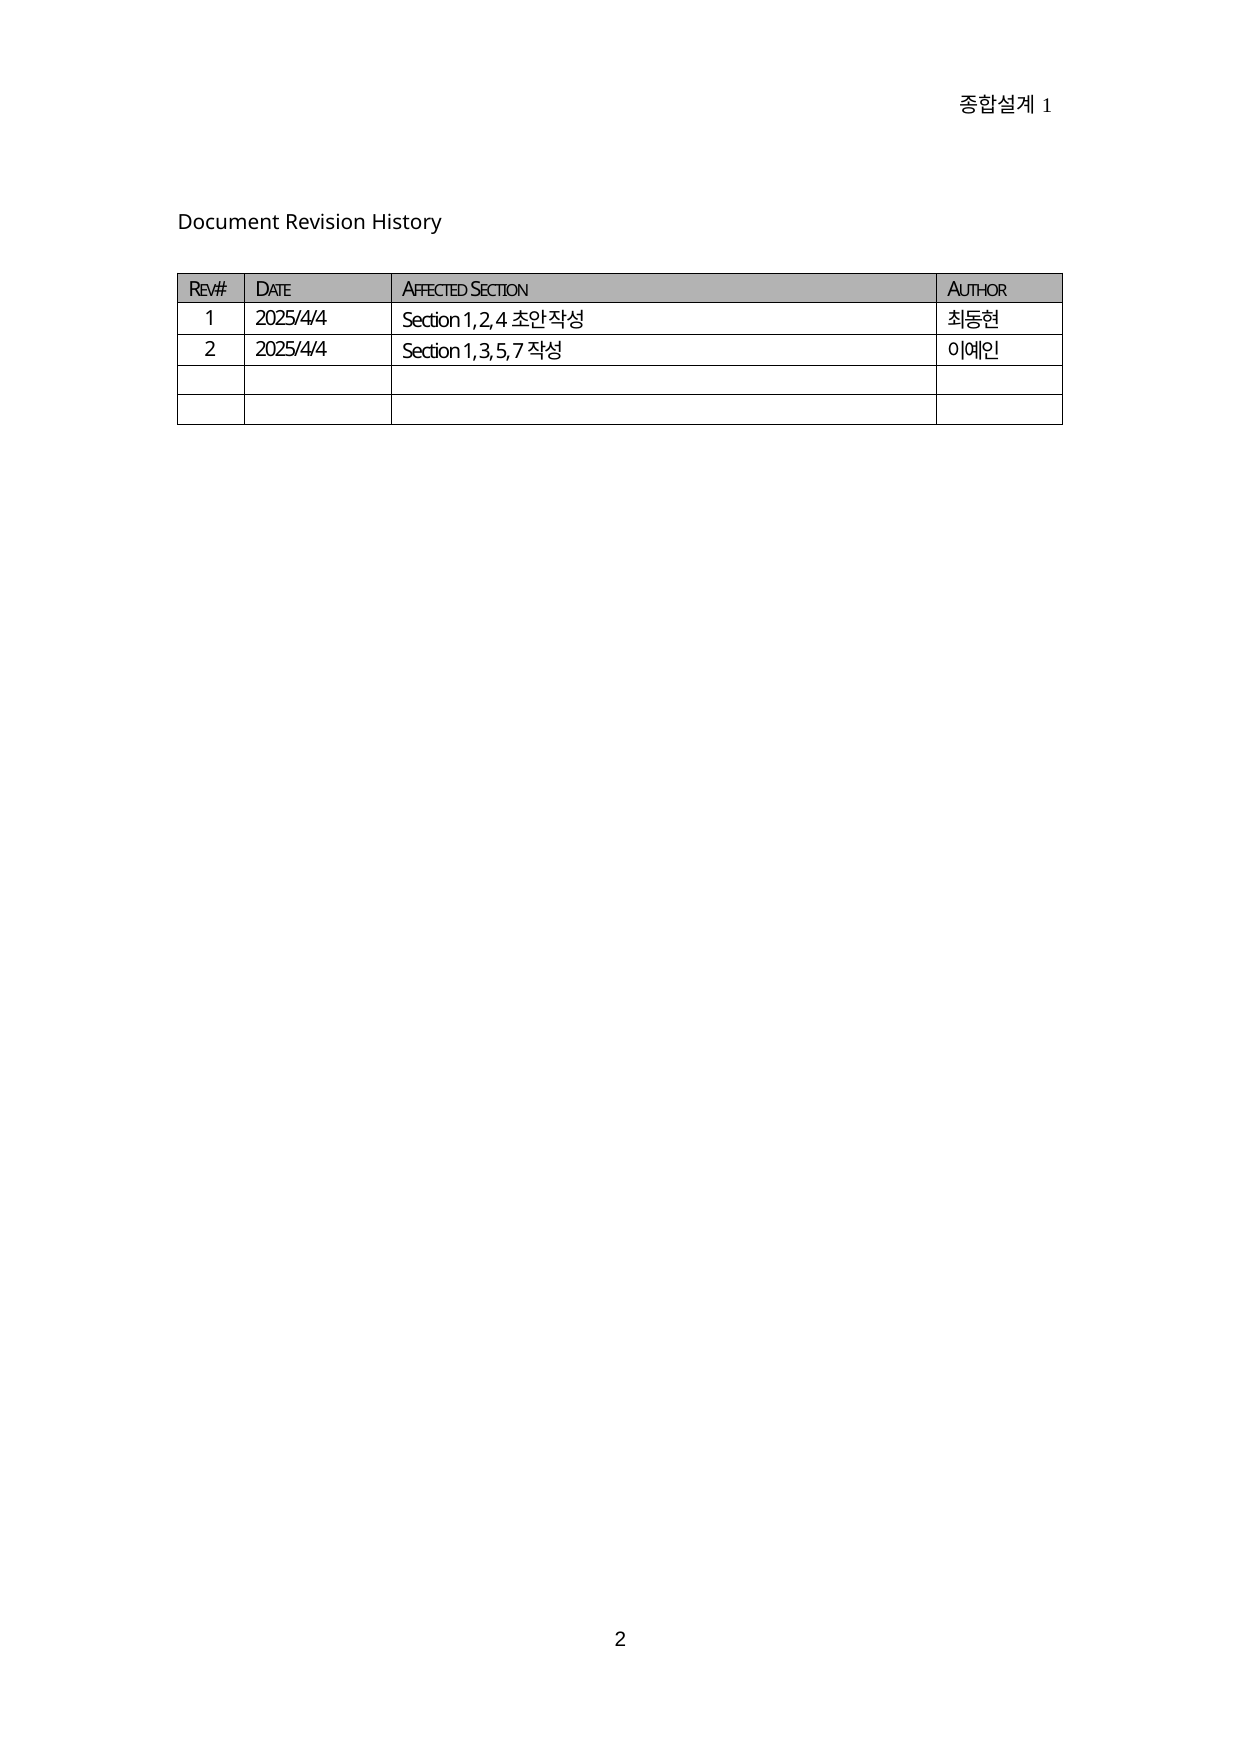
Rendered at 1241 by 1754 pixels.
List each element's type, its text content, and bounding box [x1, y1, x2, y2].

table_cell 1 [178, 303, 244, 333]
table_cell [178, 366, 244, 394]
table_cell Section 1, 2, 4 초안 작성 [392, 303, 936, 333]
table_header Rev# [178, 274, 244, 302]
table_cell [245, 395, 391, 424]
table_cell 2025/4/4 [245, 335, 391, 365]
table_cell [245, 366, 391, 394]
table_cell 2 [178, 335, 244, 365]
table_cell Section 1, 3, 5, 7 작성 [392, 335, 936, 365]
table_cell [178, 395, 244, 424]
table_header Date [245, 274, 391, 302]
table_cell 이예인 [937, 335, 1062, 365]
table_cell [392, 395, 936, 424]
table_cell 2025/4/4 [245, 303, 391, 333]
table_header Affected Section [392, 274, 936, 302]
table_cell [937, 366, 1062, 394]
table_cell [937, 395, 1062, 424]
table_cell [392, 366, 936, 394]
table_cell 최동현 [937, 303, 1062, 333]
text Document Revision History [177, 207, 1063, 235]
table_header Author [937, 274, 1062, 302]
